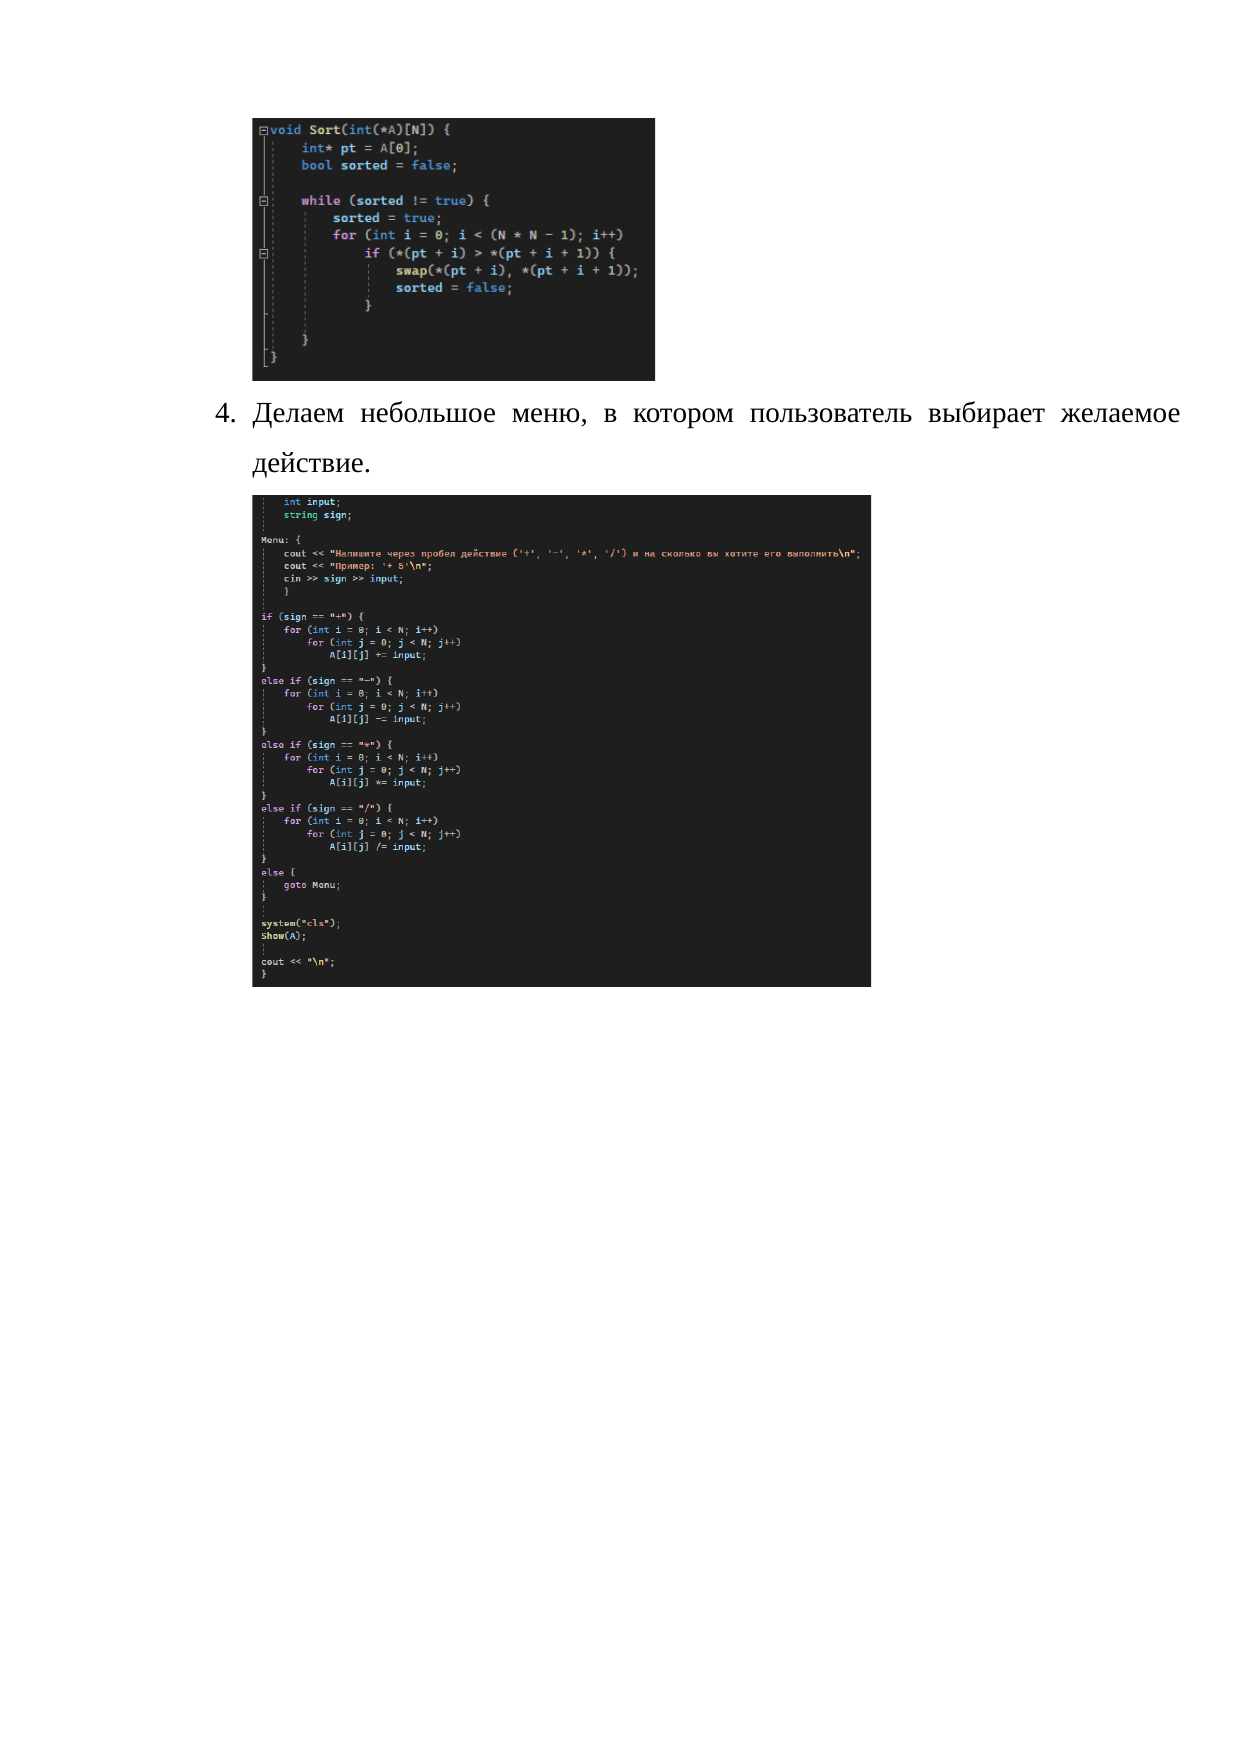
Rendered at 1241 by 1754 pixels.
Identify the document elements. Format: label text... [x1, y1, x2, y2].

picture [252, 118, 656, 381]
picture [252, 495, 872, 987]
list Делаем небольшое меню, в котором пользователь выбирает желаемое действие. [215, 395, 1181, 479]
